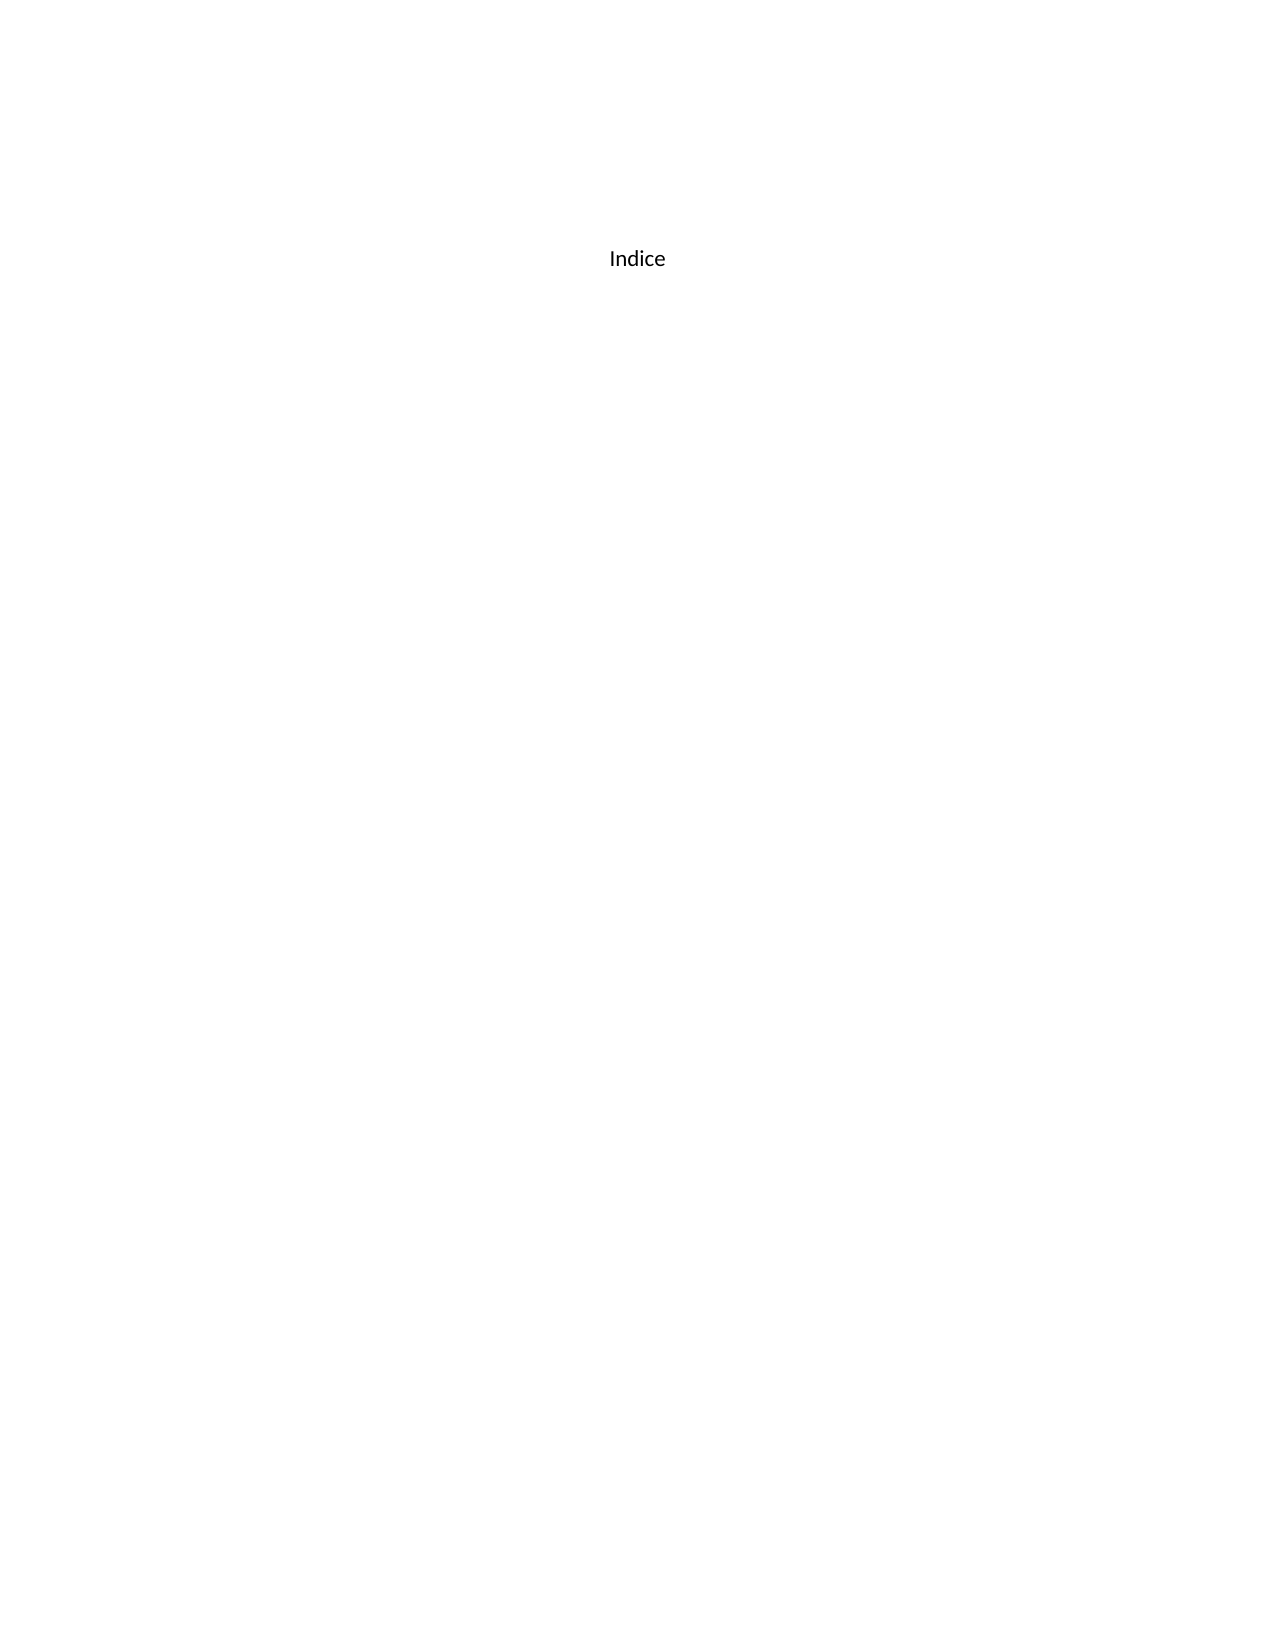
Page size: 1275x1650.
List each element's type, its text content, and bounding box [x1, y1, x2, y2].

text Indice [150, 244, 1125, 272]
